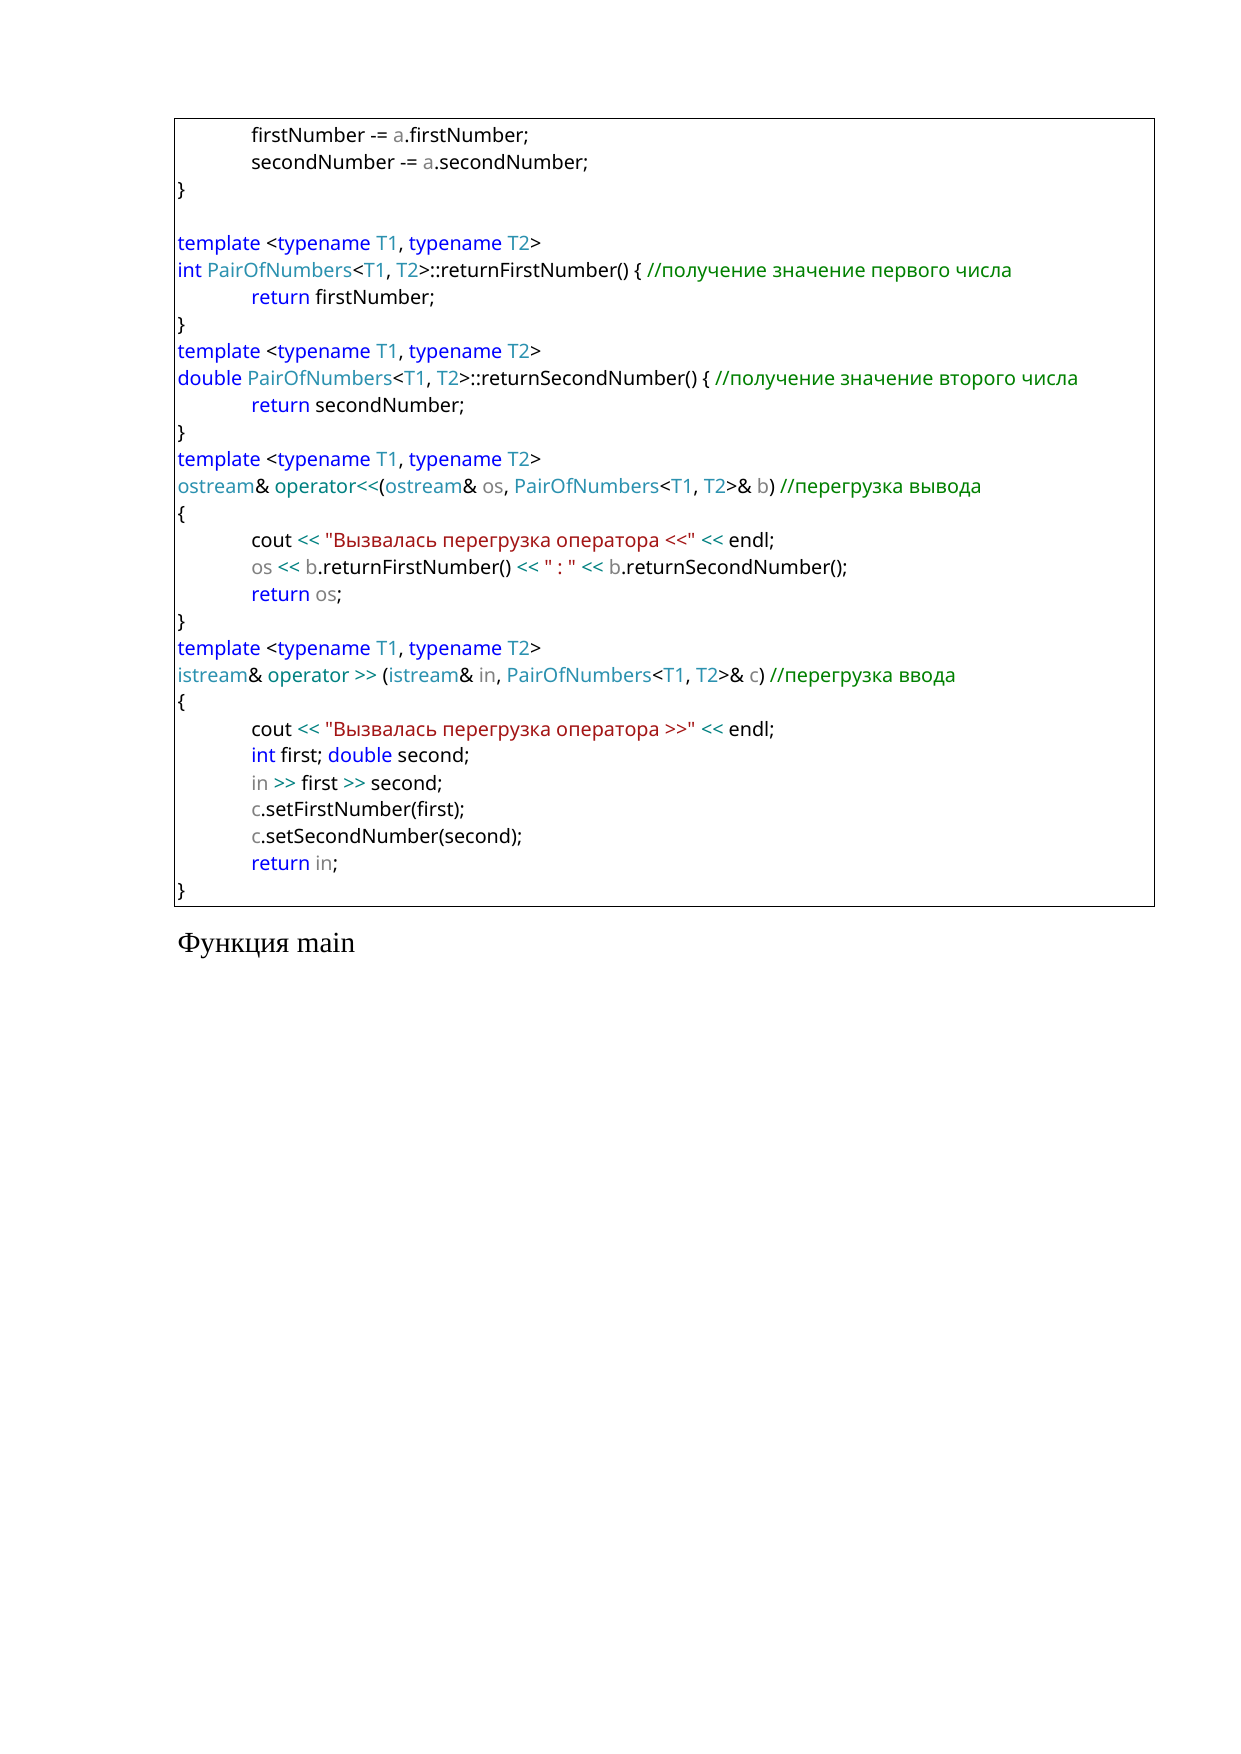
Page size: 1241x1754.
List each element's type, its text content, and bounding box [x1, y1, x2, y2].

text cout << "Вызвалась перегрузка оператора >>" << endl; [177, 715, 1152, 742]
text } [177, 175, 1152, 202]
text int PairOfNumbers<T1, T2>::returnFirstNumber() { //получение значение первого числа [177, 256, 1152, 283]
text istream& operator >> (istream& in, PairOfNumbers<T1, T2>& c) //перегрузка ввода [177, 661, 1152, 688]
text return in; [177, 850, 1152, 873]
text ostream& operator<<(ostream& os, PairOfNumbers<T1, T2>& b) //перегрузка вывода [177, 472, 1152, 499]
text } [177, 607, 1152, 634]
text firstNumber -= a.firstNumber; [175, 119, 1154, 148]
text template <typename T1, typename T2> [177, 337, 1152, 364]
text Функция main [177, 925, 1152, 958]
text { [177, 499, 1152, 526]
text c.setSecondNumber(second); [177, 823, 1152, 850]
text os << b.returnFirstNumber() << " : " << b.returnSecondNumber(); [177, 553, 1152, 580]
text secondNumber -= a.secondNumber; [177, 148, 1152, 175]
text return os; [177, 580, 1152, 607]
text in >> first >> second; [177, 769, 1152, 796]
text cout << "Вызвалась перегрузка оператора <<" << endl; [177, 526, 1152, 553]
text c.setFirstNumber(first); [177, 796, 1152, 823]
text return secondNumber; [177, 391, 1152, 418]
text { [177, 688, 1152, 715]
text double PairOfNumbers<T1, T2>::returnSecondNumber() { //получение значение второго числа [177, 364, 1152, 391]
text template <typename T1, typename T2> [177, 634, 1152, 661]
text template <typename T1, typename T2> [177, 445, 1152, 472]
text int first; double second; [177, 742, 1152, 769]
text } [177, 310, 1152, 337]
text } [177, 418, 1152, 445]
text } [175, 873, 1154, 906]
text return firstNumber; [177, 283, 1152, 310]
text template <typename T1, typename T2> [177, 229, 1152, 256]
